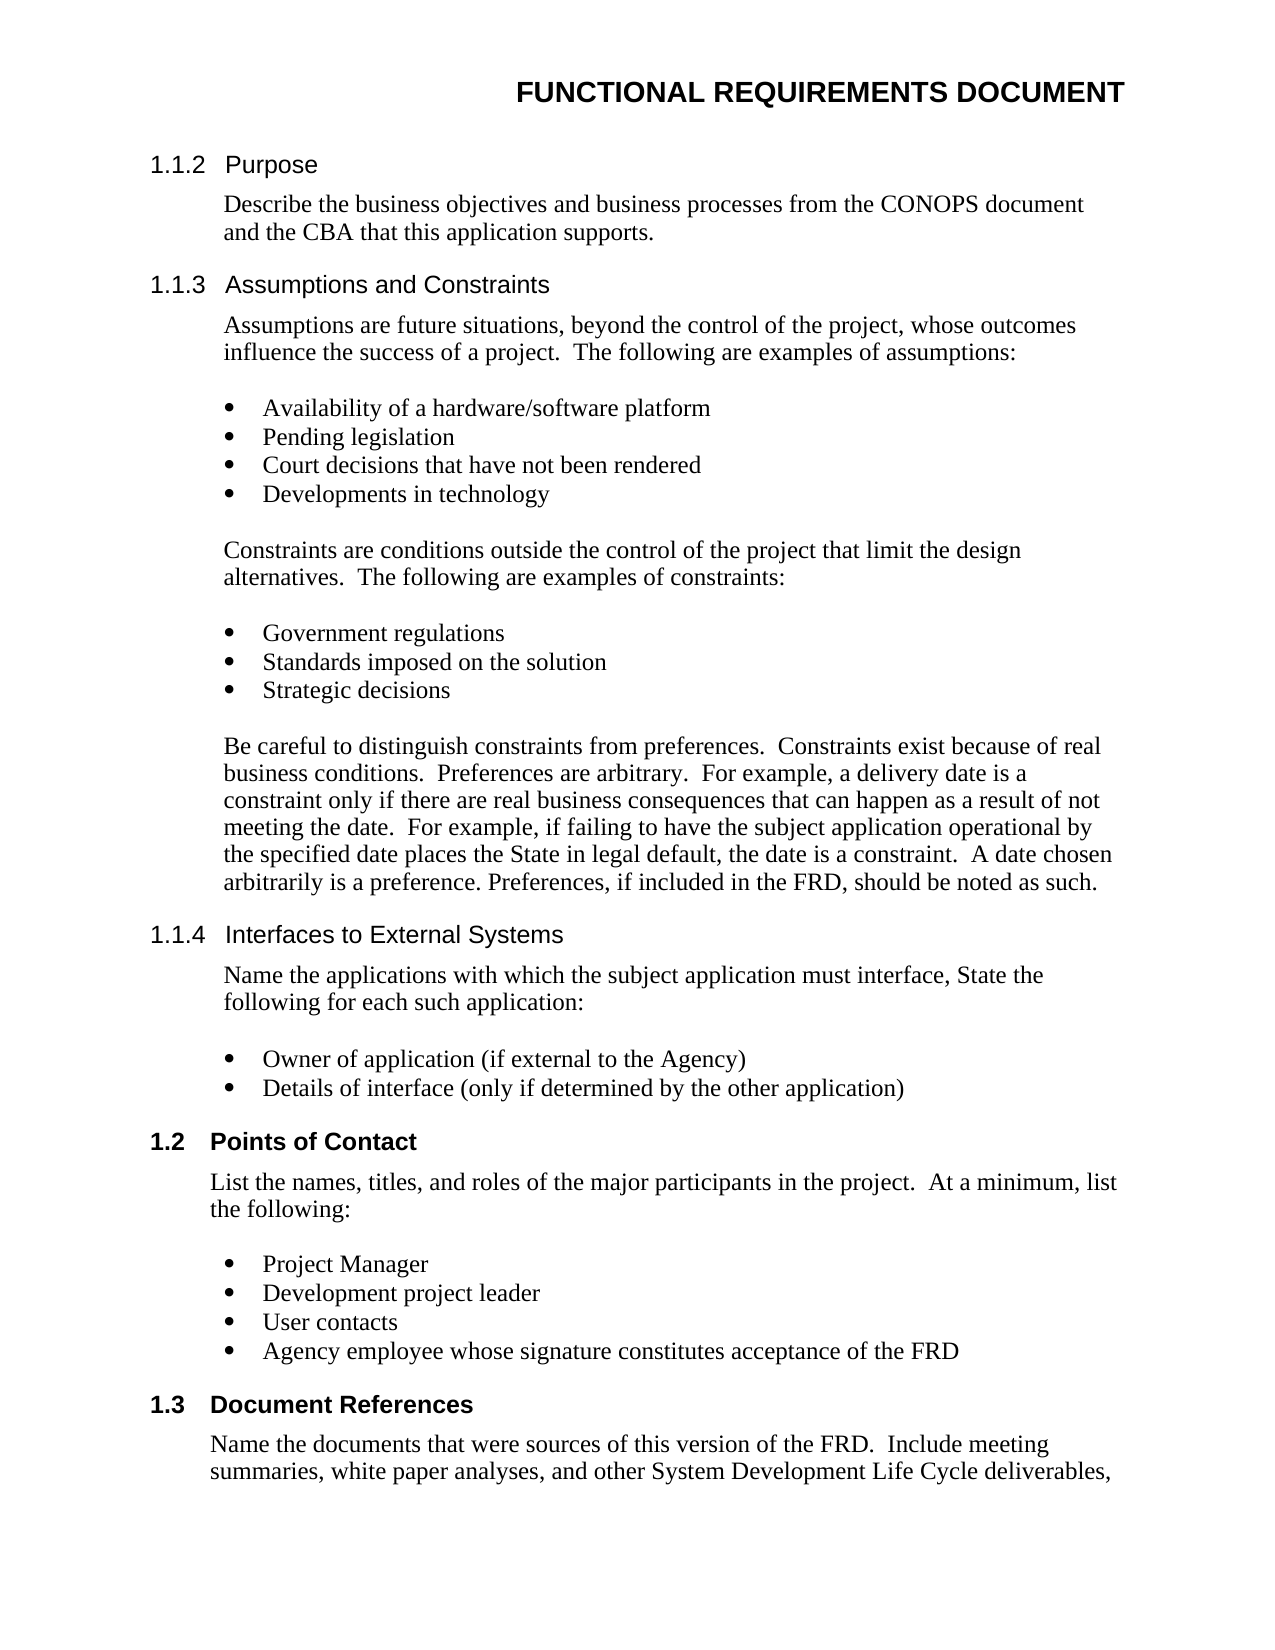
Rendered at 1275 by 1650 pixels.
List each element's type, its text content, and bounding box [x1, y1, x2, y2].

text Availability of a hardware/software platform [225, 393, 1125, 422]
text Details of interface (only if determined by the other application) [225, 1073, 1125, 1102]
text User contacts [225, 1307, 1125, 1336]
text Government regulations [225, 618, 1125, 647]
subtitle Purpose [150, 150, 1125, 179]
text Be careful to distinguish constraints from preferences. Constraints exist because of real business conditions. Preferences are arbitrary. For example, a delivery date is a constraint only if there are real business consequences that can happen as a result of not meeting the date. For example, if failing to have the subject application operational by the specified date places the State in legal default, the date is a constraint. A date chosen arbitrarily is a preference. Preferences, if included in the FRD, should be noted as such. [223, 733, 1125, 895]
text Name the applications with which the subject application must interface, State the following for each such application: [223, 962, 1125, 1016]
text Assumptions are future situations, beyond the control of the project, whose outcomes influence the success of a project. The following are examples of assumptions: [223, 312, 1125, 366]
subtitle Document References [150, 1389, 1125, 1418]
text List the names, titles, and roles of the major participants in the project. At a minimum, list the following: [210, 1168, 1125, 1222]
text Agency employee whose signature constitutes acceptance of the FRD [225, 1336, 1125, 1364]
text Court decisions that have not been rendered [225, 450, 1125, 479]
text Standards imposed on the solution [225, 647, 1125, 675]
subtitle Interfaces to External Systems [150, 920, 1125, 949]
text Describe the business objectives and business processes from the CONOPS document and the CBA that this application supports. [223, 191, 1125, 245]
text Project Manager [225, 1249, 1125, 1278]
text Development project leader [225, 1278, 1125, 1307]
text Developments in technology [225, 479, 1125, 508]
text Pending legislation [225, 422, 1125, 450]
text Owner of application (if external to the Agency) [225, 1044, 1125, 1073]
text Constraints are conditions outside the control of the project that limit the design alternatives. The following are examples of constraints: [223, 537, 1125, 591]
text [210, 1431, 1125, 1485]
text Strategic decisions [225, 675, 1125, 704]
subtitle Assumptions and Constraints [150, 270, 1125, 299]
subtitle Points of Contact [150, 1127, 1125, 1156]
